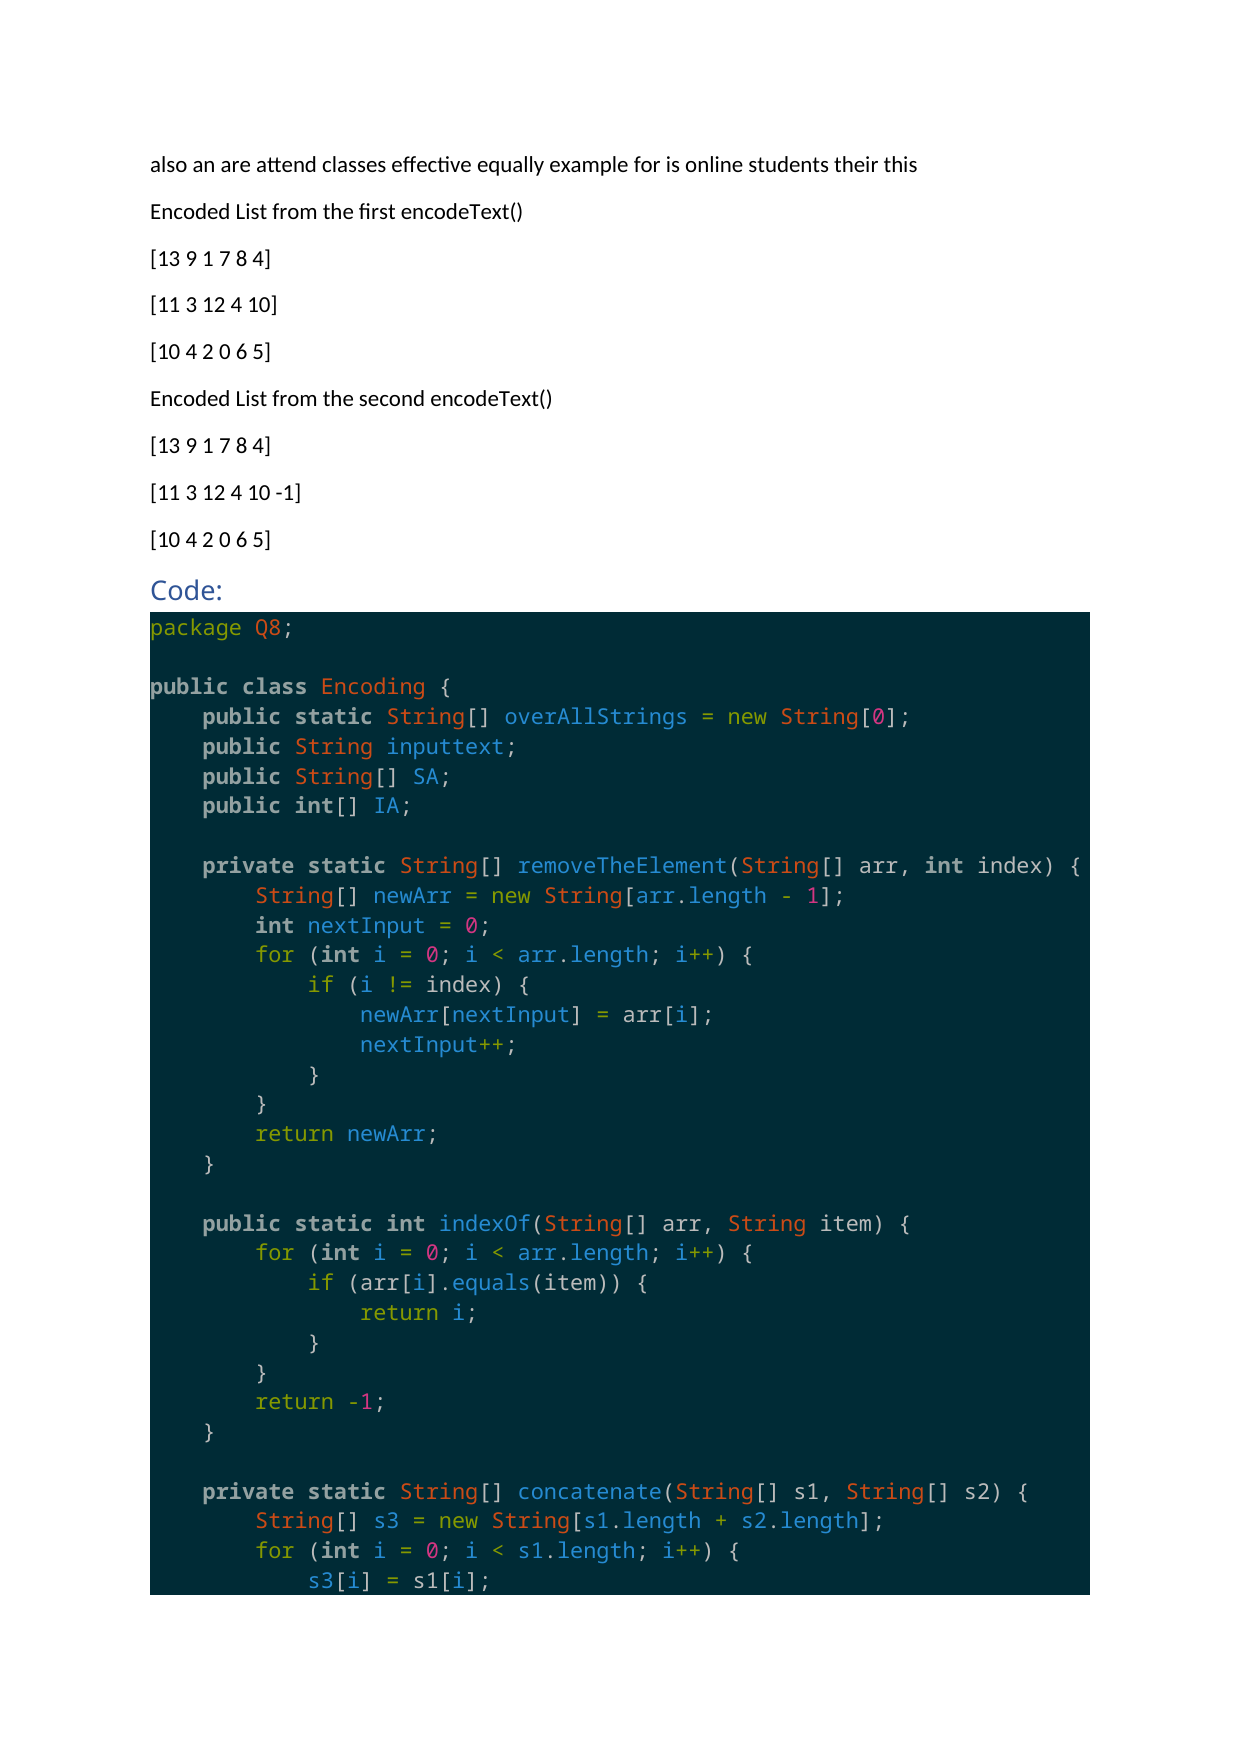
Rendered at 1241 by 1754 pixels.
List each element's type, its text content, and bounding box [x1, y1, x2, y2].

text public String inputtext; [150, 731, 1090, 761]
text } [150, 1148, 1090, 1178]
text public String[] SA; [150, 761, 1090, 790]
text [10 4 2 0 6 5] [150, 337, 1090, 366]
text } [150, 1327, 1090, 1356]
text Encoded List from the first encodeText() [150, 197, 1090, 225]
text for (int i = 0; i < arr.length; i++) { [150, 1237, 1090, 1267]
text return i; [150, 1297, 1090, 1327]
subtitle Code: [150, 572, 1090, 609]
text int nextInput = 0; [150, 909, 1090, 939]
text [13 9 1 7 8 4] [150, 431, 1090, 459]
text [13 9 1 7 8 4] [150, 244, 1090, 272]
text } [150, 1416, 1090, 1446]
text if (i != index) { [150, 969, 1090, 999]
text String[] s3 = new String[s1.length + s2.length]; [150, 1505, 1090, 1535]
text newArr[nextInput] = arr[i]; [150, 999, 1090, 1029]
text private static String[] removeTheElement(String[] arr, int index) { [150, 850, 1090, 880]
text public static String[] overAllStrings = new String[0]; [150, 701, 1090, 731]
text [11 3 12 4 10] [150, 291, 1090, 319]
text } [150, 1356, 1090, 1386]
text package Q8; [150, 612, 1090, 641]
text public static int indexOf(String[] arr, String item) { [150, 1207, 1090, 1237]
text return newArr; [150, 1118, 1090, 1148]
text private static String[] concatenate(String[] s1, String[] s2) { [150, 1476, 1090, 1505]
text for (int i = 0; i < arr.length; i++) { [150, 939, 1090, 969]
text [10 4 2 0 6 5] [150, 525, 1090, 553]
text public int[] IA; [150, 790, 1090, 820]
text Encoded List from the second encodeText() [150, 384, 1090, 412]
text [11 3 12 4 10 -1] [150, 478, 1090, 506]
text } [150, 1058, 1090, 1088]
text } [150, 1088, 1090, 1118]
text if (arr[i].equals(item)) { [150, 1267, 1090, 1297]
text public class Encoding { [150, 671, 1090, 701]
text return -1; [150, 1386, 1090, 1416]
text for (int i = 0; i < s1.length; i++) { [150, 1535, 1090, 1565]
text s3[i] = s1[i]; [150, 1565, 1090, 1595]
text nextInput++; [150, 1029, 1090, 1058]
text String[] newArr = new String[arr.length - 1]; [150, 880, 1090, 909]
text also an are attend classes effective equally example for is online students their this [150, 150, 1090, 178]
